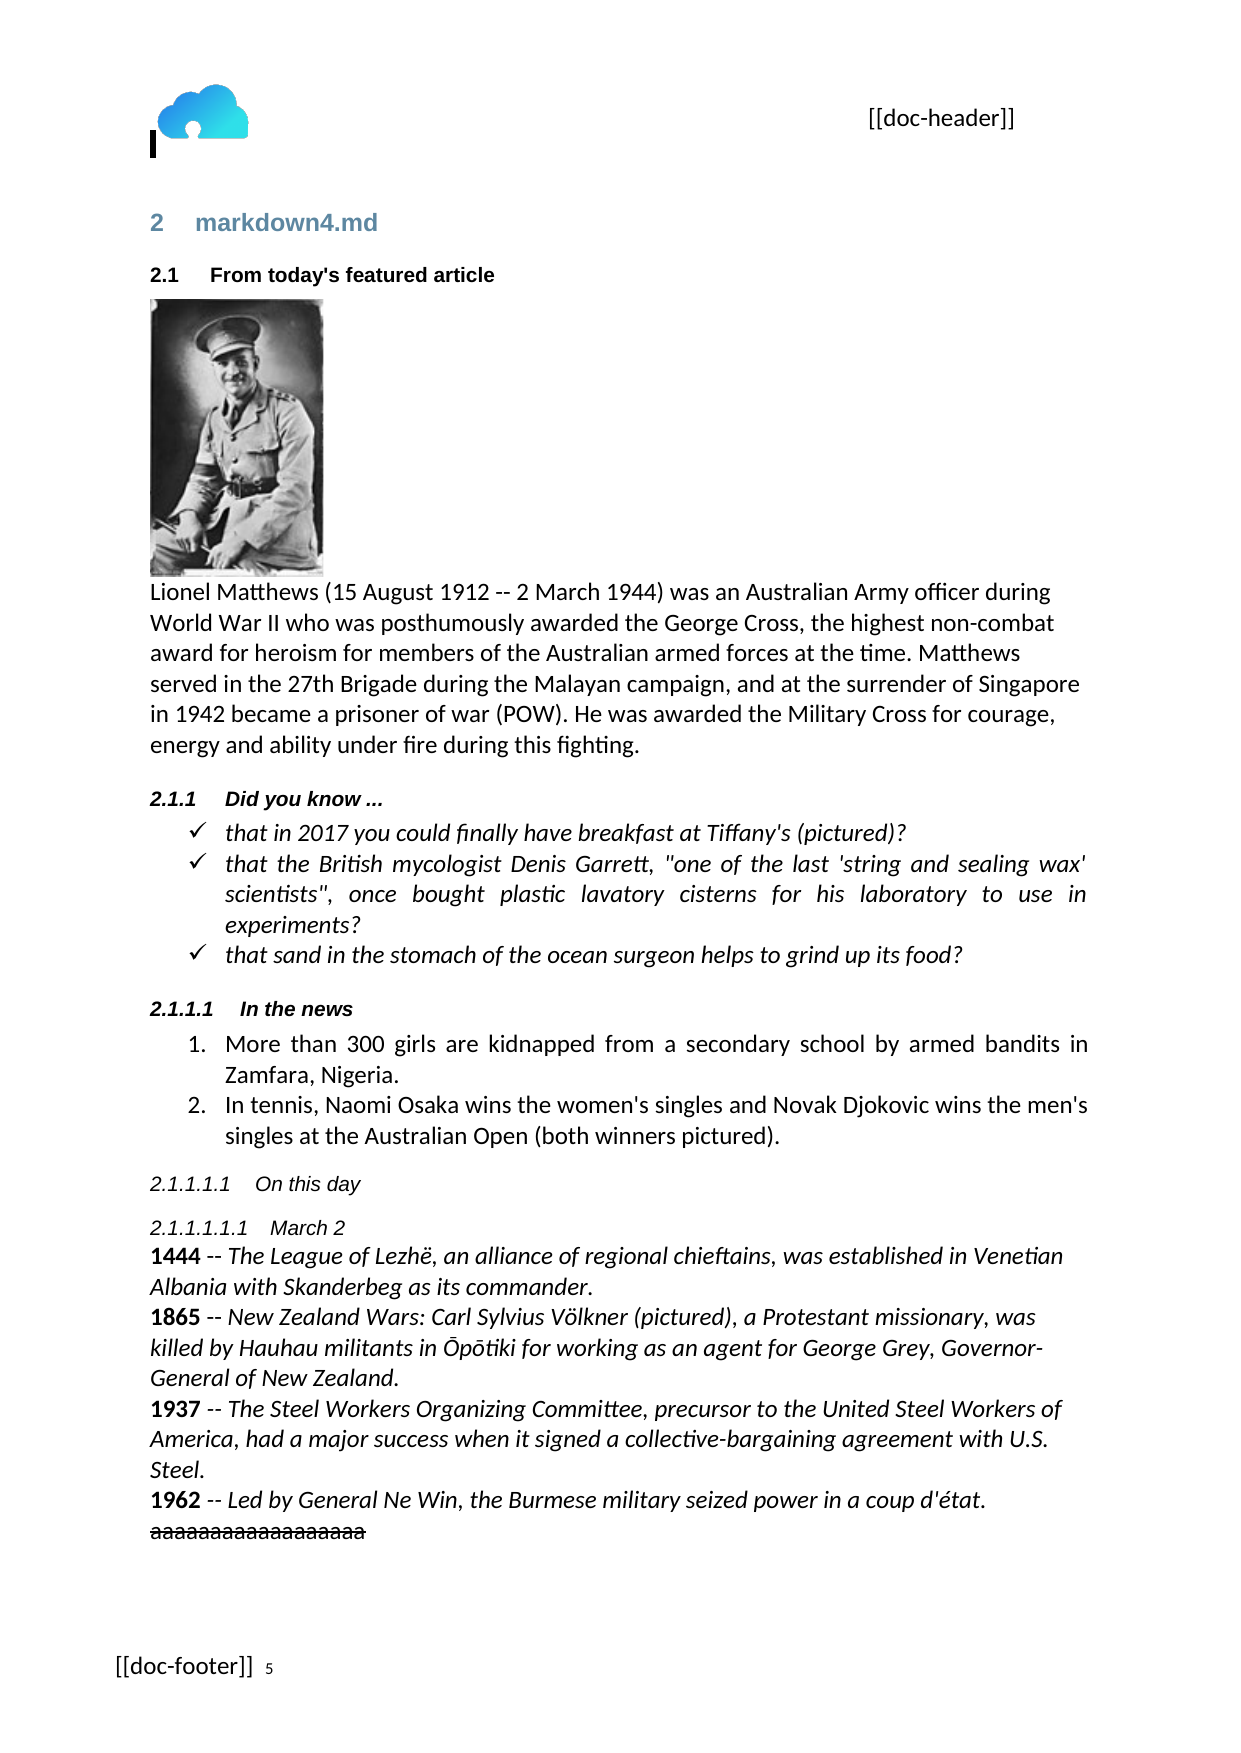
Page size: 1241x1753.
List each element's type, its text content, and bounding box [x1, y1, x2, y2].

list that the British mycologist Denis Garrett, "one of the last 'string and sealing wax' scientists", once bought plastic lavatory cisterns for his laboratory to use in experiments? [187, 848, 1090, 940]
text 1865 -- New Zealand Wars: Carl Sylvius Völkner (pictured), a Protestant missionary, was killed by Hauhau militants in Ōpōtiki for working as an agent for George Grey, Governor-General of New Zealand. [150, 1301, 1090, 1393]
text aaaaaaaaaaaaaaaaaa [150, 1515, 1090, 1545]
subtitle In the news [150, 995, 1090, 1022]
subtitle From today's featured article [150, 262, 1090, 287]
subtitle On this day [150, 1171, 1090, 1195]
text 1444 -- The League of Lezhë, an alliance of regional chieftains, was established in Venetian Albania with Skanderbeg as its commander. [150, 1240, 1090, 1301]
picture [150, 299, 324, 577]
text 1937 -- The Steel Workers Organizing Committee, precursor to the United Steel Workers of America, had a major success when it signed a collective-bargaining agreement with U.S. Steel. [150, 1393, 1090, 1484]
subtitle markdown4.md [150, 208, 1090, 237]
text Lionel Matthews (15 August 1912 -- 2 March 1944) was an Australian Army officer during World War II who was posthumously awarded the George Cross, the highest non-combat award for heroism for members of the Australian armed forces at the time. Matthews served in the 27th Brigade during the Malayan campaign, and at the surrender of Singapore in 1942 became a prisoner of war (POW). He was awarded the Military Cross for courage, energy and ability under fire during this fighting. [150, 576, 1090, 759]
picture [156, 73, 249, 153]
subtitle March 2 [150, 1216, 1090, 1240]
list More than 300 girls are kidnapped from a secondary school by armed bandits in Zamfara, Nigeria. [187, 1028, 1090, 1089]
subtitle Did you know ... [150, 784, 1090, 811]
list that in 2017 you could finally have breakfast at Tiffany's (pictured)? [187, 818, 1090, 848]
list In tennis, Naomi Osaka wins the women's singles and Novak Djokovic wins the men's singles at the Australian Open (both winners pictured). [187, 1089, 1090, 1151]
text 1962 -- Led by General Ne Win, the Burmese military seized power in a coup d'état. [150, 1484, 1090, 1515]
list that sand in the stomach of the ocean surgeon helps to grind up its food? [187, 940, 1090, 970]
